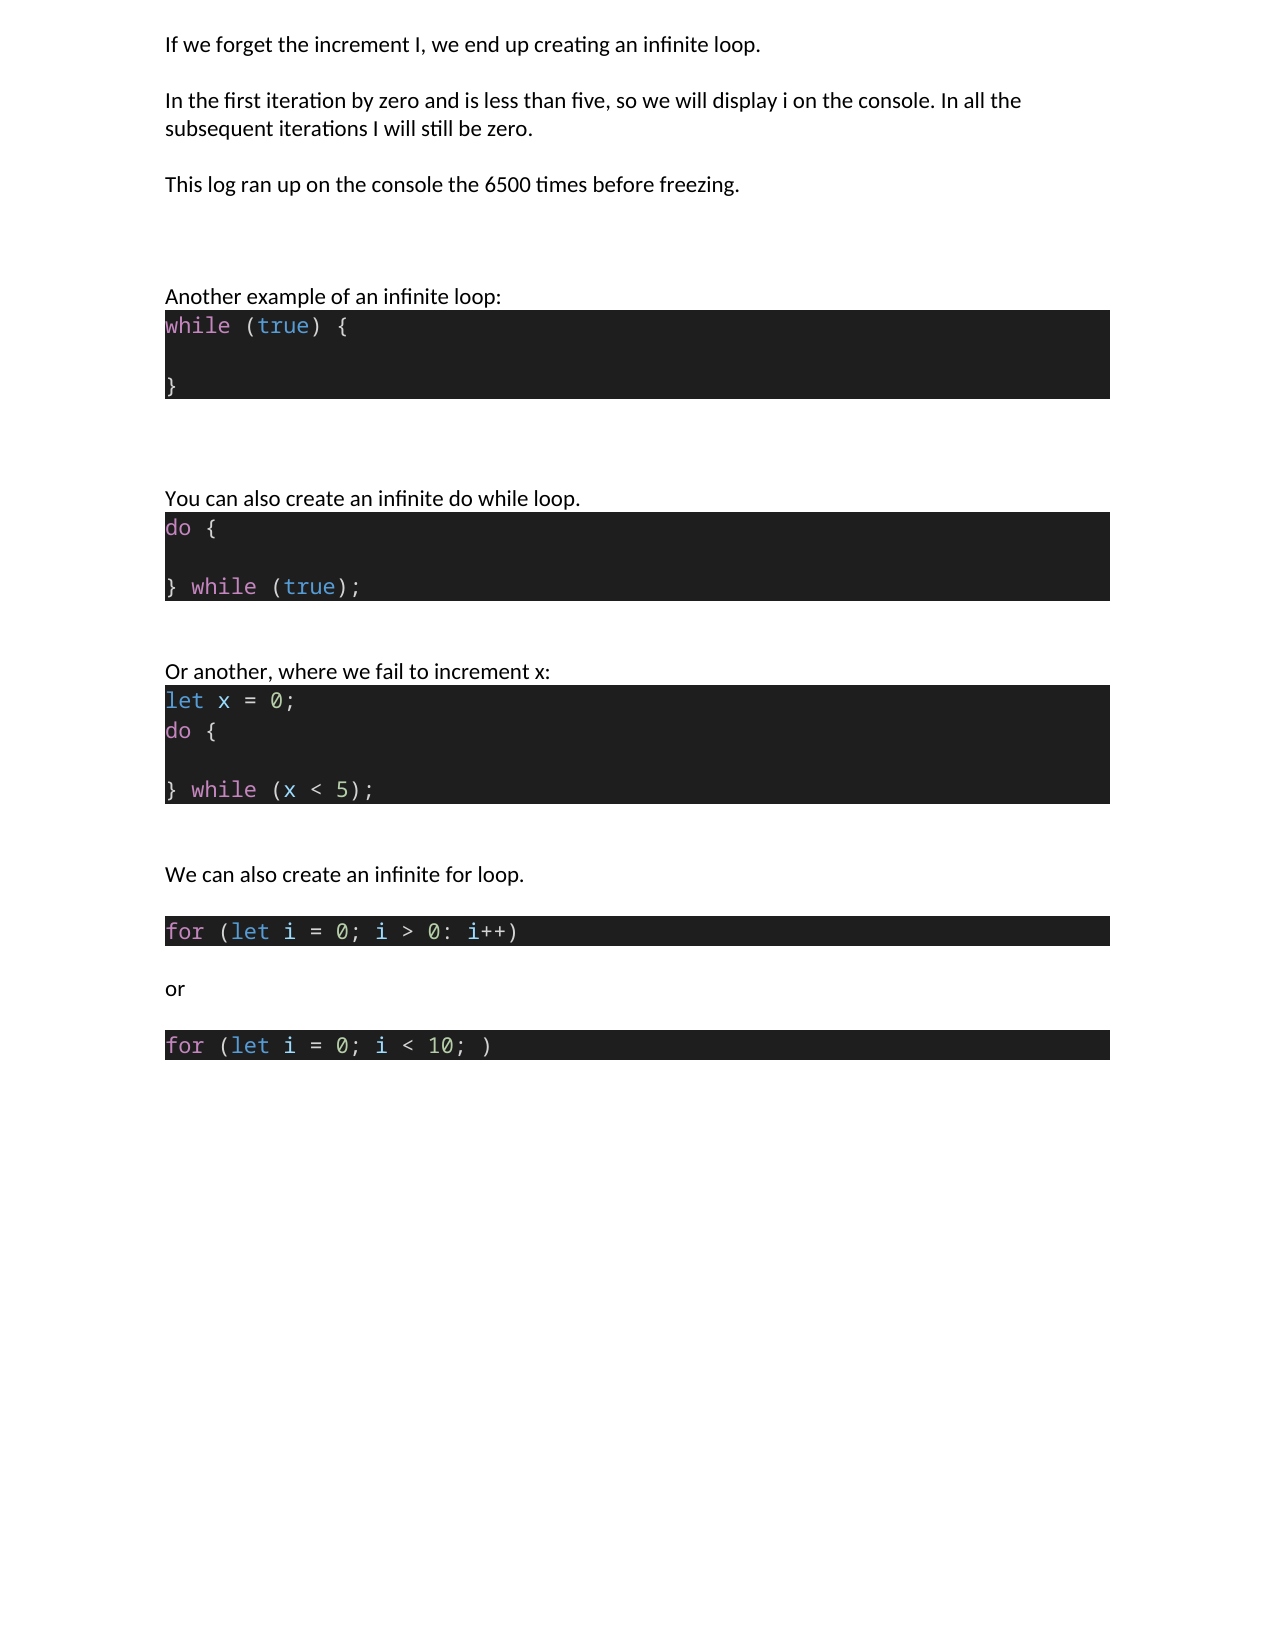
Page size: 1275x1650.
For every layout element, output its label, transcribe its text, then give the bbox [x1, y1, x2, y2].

text In the first iteration by zero and is less than five, so we will display i on the console. In all the subsequent iterations I will still be zero. [165, 86, 1110, 142]
text do { [165, 512, 1110, 541]
text let x = 0; [165, 685, 1110, 715]
text for (let i = 0; i > 0: i++) [165, 916, 1110, 946]
text do { [165, 715, 1110, 745]
text } while (true); [165, 571, 1110, 601]
text } [165, 370, 1110, 399]
text } while (x < 5); [165, 774, 1110, 804]
text while (true) { [165, 310, 1110, 340]
text You can also create an infinite do while loop. [165, 484, 1110, 512]
text This log ran up on the console the 6500 times before freezing. [165, 170, 1110, 198]
text Another example of an infinite loop: [165, 282, 1110, 310]
text We can also create an infinite for loop. [165, 860, 1110, 888]
text Or another, where we fail to increment x: [165, 657, 1110, 685]
text or [165, 974, 1110, 1002]
text If we forget the increment I, we end up creating an infinite loop. [165, 30, 1110, 58]
text for (let i = 0; i < 10; ) [165, 1030, 1110, 1060]
